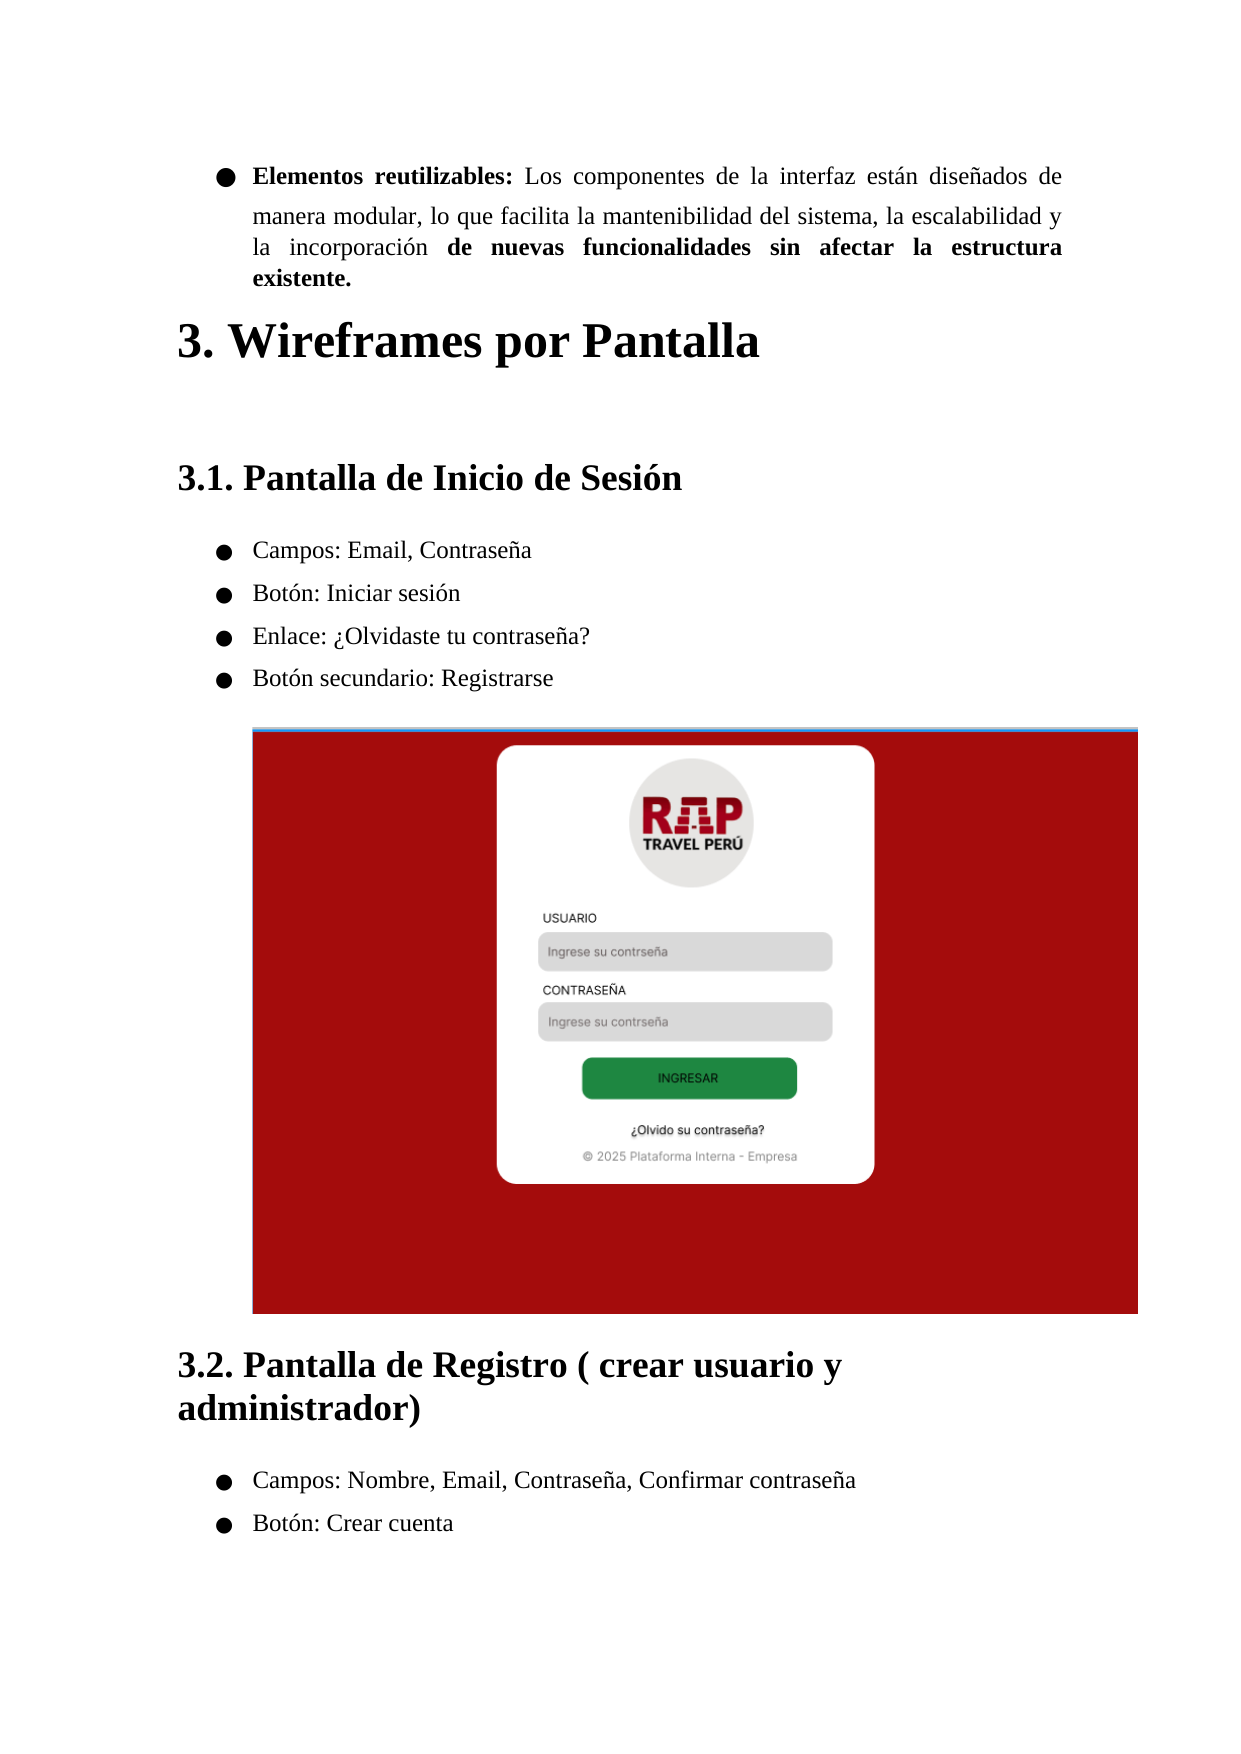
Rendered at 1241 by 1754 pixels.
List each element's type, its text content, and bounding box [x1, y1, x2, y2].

list Botón secundario: Registrarse [215, 656, 1063, 699]
list Enlace: ¿Olvidaste tu contraseña? [215, 613, 1063, 656]
list Elementos reutilizables: Los componentes de la interfaz están diseñados de manera modular, lo que facilita la mantenibilidad del sistema, la escalabilidad y la incorporación de nuevas funcionalidades sin afectar la estructura existente. [215, 148, 1063, 292]
list Campos: Nombre, Email, Contraseña, Confirmar contraseña [215, 1458, 1063, 1501]
subtitle 3.1. Pantalla de Inicio de Sesión [177, 456, 1063, 499]
list Botón: Iniciar sesión [215, 571, 1063, 613]
list Botón: Crear cuenta [215, 1501, 1063, 1543]
subtitle 3.2. Pantalla de Registro ( crear usuario y administrador) [177, 1342, 1063, 1429]
subtitle 3. Wireframes por Pantalla [177, 311, 1063, 368]
picture [252, 727, 1138, 1314]
list Campos: Email, Contraseña [215, 528, 1063, 571]
